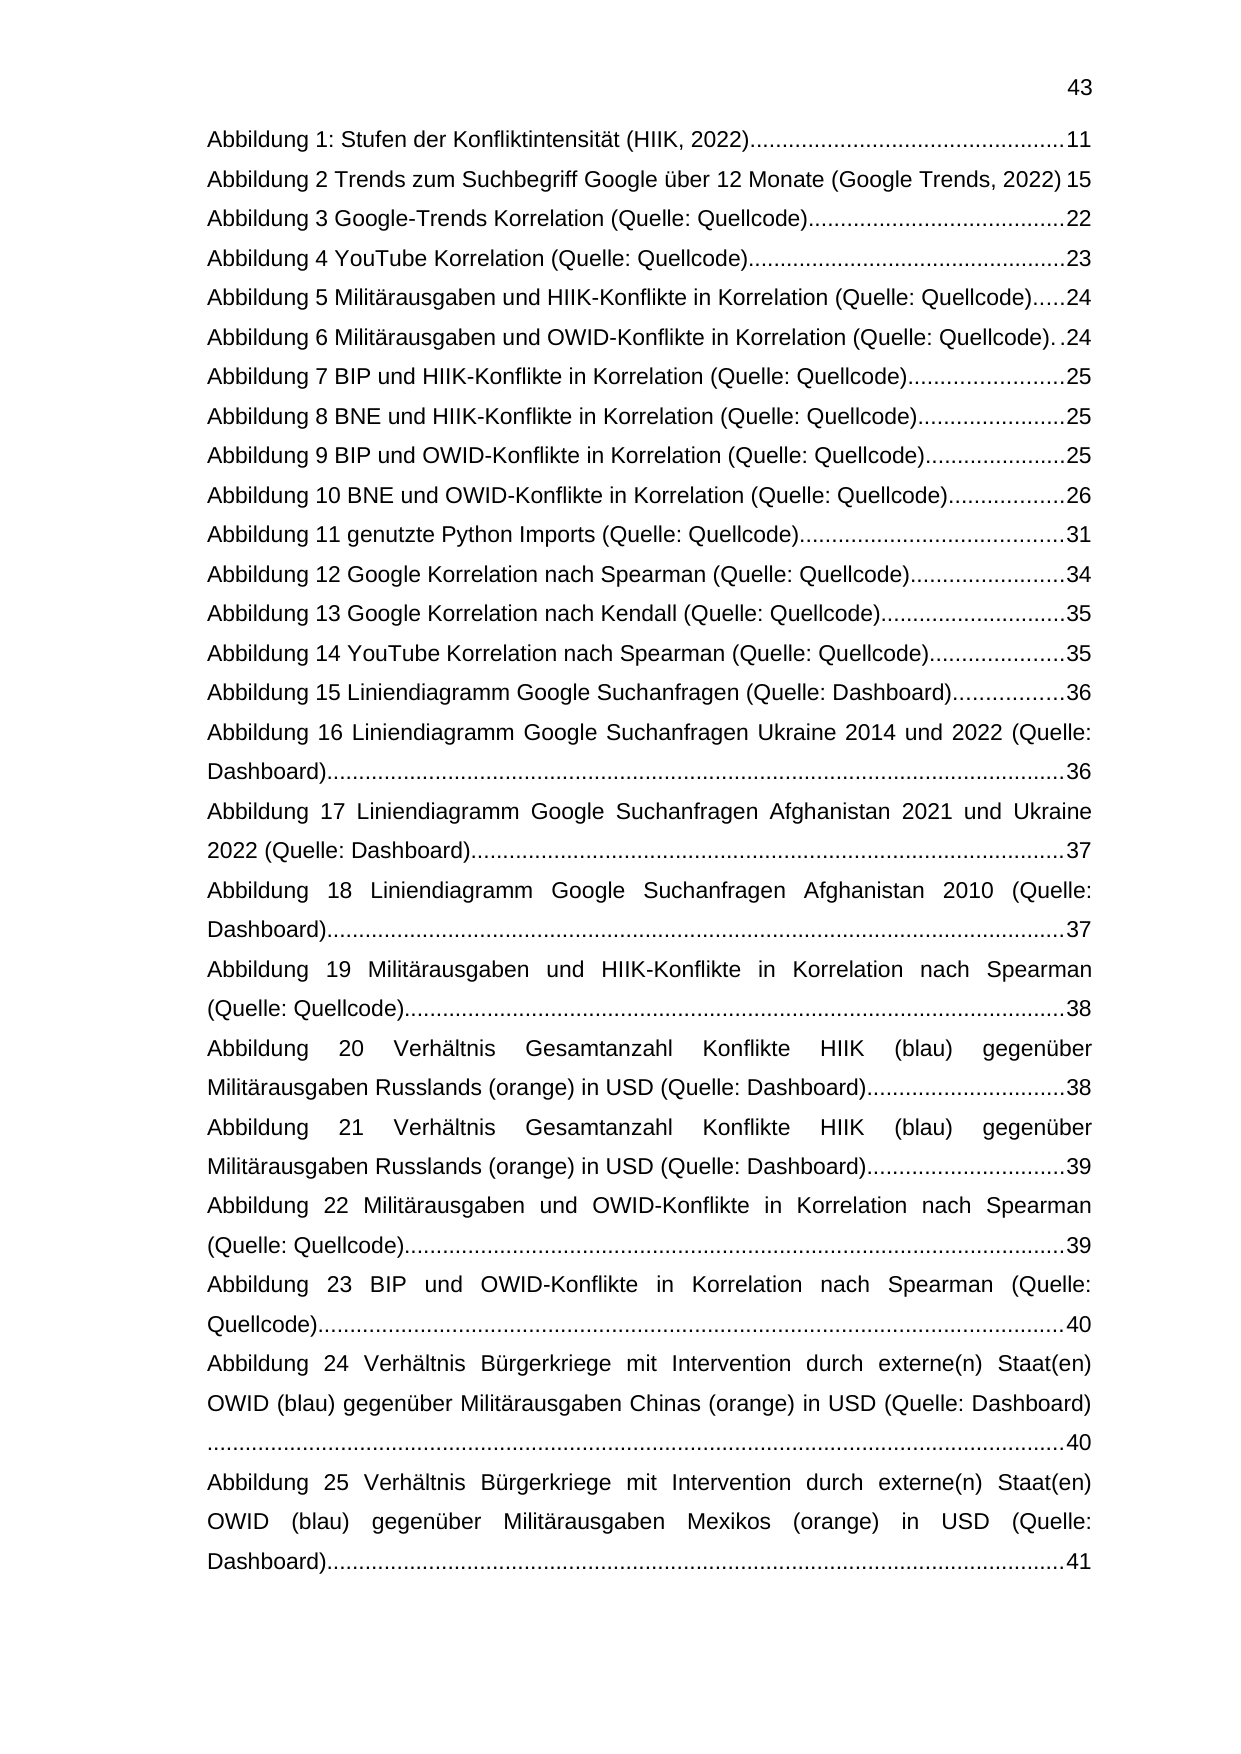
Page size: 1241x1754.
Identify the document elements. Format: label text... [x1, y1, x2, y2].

text Abbildung 6 Militärausgaben und OWID-Konflikte in Korrelation (Quelle: Quellcode) 24 [207, 324, 1092, 350]
text Abbildung 2 Trends zum Suchbegriff Google über 12 Monate (Google Trends, 2022) 15 [207, 166, 1092, 192]
text Abbildung 9 BIP und OWID-Konflikte in Korrelation (Quelle: Quellcode) 25 [207, 442, 1092, 469]
text Abbildung 14 YouTube Korrelation nach Spearman (Quelle: Quellcode) 35 [207, 640, 1092, 666]
text Abbildung 3 Google-Trends Korrelation (Quelle: Quellcode) 22 [207, 205, 1092, 232]
text Abbildung 7 BIP und HIIK-Konflikte in Korrelation (Quelle: Quellcode) 25 [207, 363, 1092, 390]
text Abbildung 18 Liniendiagramm Google Suchanfragen Afghanistan 2010 (Quelle: Dashboard) 37 [207, 877, 1092, 942]
text Abbildung 16 Liniendiagramm Google Suchanfragen Ukraine 2014 und 2022 (Quelle: Dashboard) 36 [207, 719, 1092, 784]
text Abbildung 23 BIP und OWID-Konflikte in Korrelation nach Spearman (Quelle: Quellcode) 40 [207, 1271, 1092, 1337]
text Abbildung 11 genutzte Python Imports (Quelle: Quellcode) 31 [207, 521, 1092, 548]
text Abbildung 12 Google Korrelation nach Spearman (Quelle: Quellcode) 34 [207, 561, 1092, 587]
text Abbildung 19 Militärausgaben und HIIK-Konflikte in Korrelation nach Spearman (Quelle: Quellcode) 38 [207, 956, 1092, 1021]
text Abbildung 15 Liniendiagramm Google Suchanfragen (Quelle: Dashboard) 36 [207, 679, 1092, 706]
text Abbildung 4 YouTube Korrelation (Quelle: Quellcode) 23 [207, 245, 1092, 271]
text Abbildung 5 Militärausgaben und HIIK-Konflikte in Korrelation (Quelle: Quellcode) 24 [207, 284, 1092, 311]
text Abbildung 8 BNE und HIIK-Konflikte in Korrelation (Quelle: Quellcode) 25 [207, 403, 1092, 429]
text Abbildung 24 Verhältnis Bürgerkriege mit Intervention durch externe(n) Staat(en) OWID (blau) gegenüber Militärausgaben Chinas (orange) in USD (Quelle: Dashboard) 40 [207, 1350, 1092, 1456]
text Abbildung 21 Verhältnis Gesamtanzahl Konflikte HIIK (blau) gegenüber Militärausgaben Russlands (orange) in USD (Quelle: Dashboard) 39 [207, 1113, 1092, 1179]
text Abbildung 1: Stufen der Konfliktintensität (HIIK, 2022) 11 [207, 126, 1092, 153]
text Abbildung 25 Verhältnis Bürgerkriege mit Intervention durch externe(n) Staat(en) OWID (blau) gegenüber Militärausgaben Mexikos (orange) in USD (Quelle: Dashboard) 41 [207, 1469, 1092, 1574]
text Abbildung 13 Google Korrelation nach Kendall (Quelle: Quellcode) 35 [207, 600, 1092, 627]
text Abbildung 22 Militärausgaben und OWID-Konflikte in Korrelation nach Spearman (Quelle: Quellcode) 39 [207, 1192, 1092, 1258]
text Abbildung 20 Verhältnis Gesamtanzahl Konflikte HIIK (blau) gegenüber Militärausgaben Russlands (orange) in USD (Quelle: Dashboard) 38 [207, 1034, 1092, 1100]
text Abbildung 10 BNE und OWID-Konflikte in Korrelation (Quelle: Quellcode) 26 [207, 482, 1092, 508]
text Abbildung 17 Liniendiagramm Google Suchanfragen Afghanistan 2021 und Ukraine 2022 (Quelle: Dashboard) 37 [207, 798, 1092, 863]
